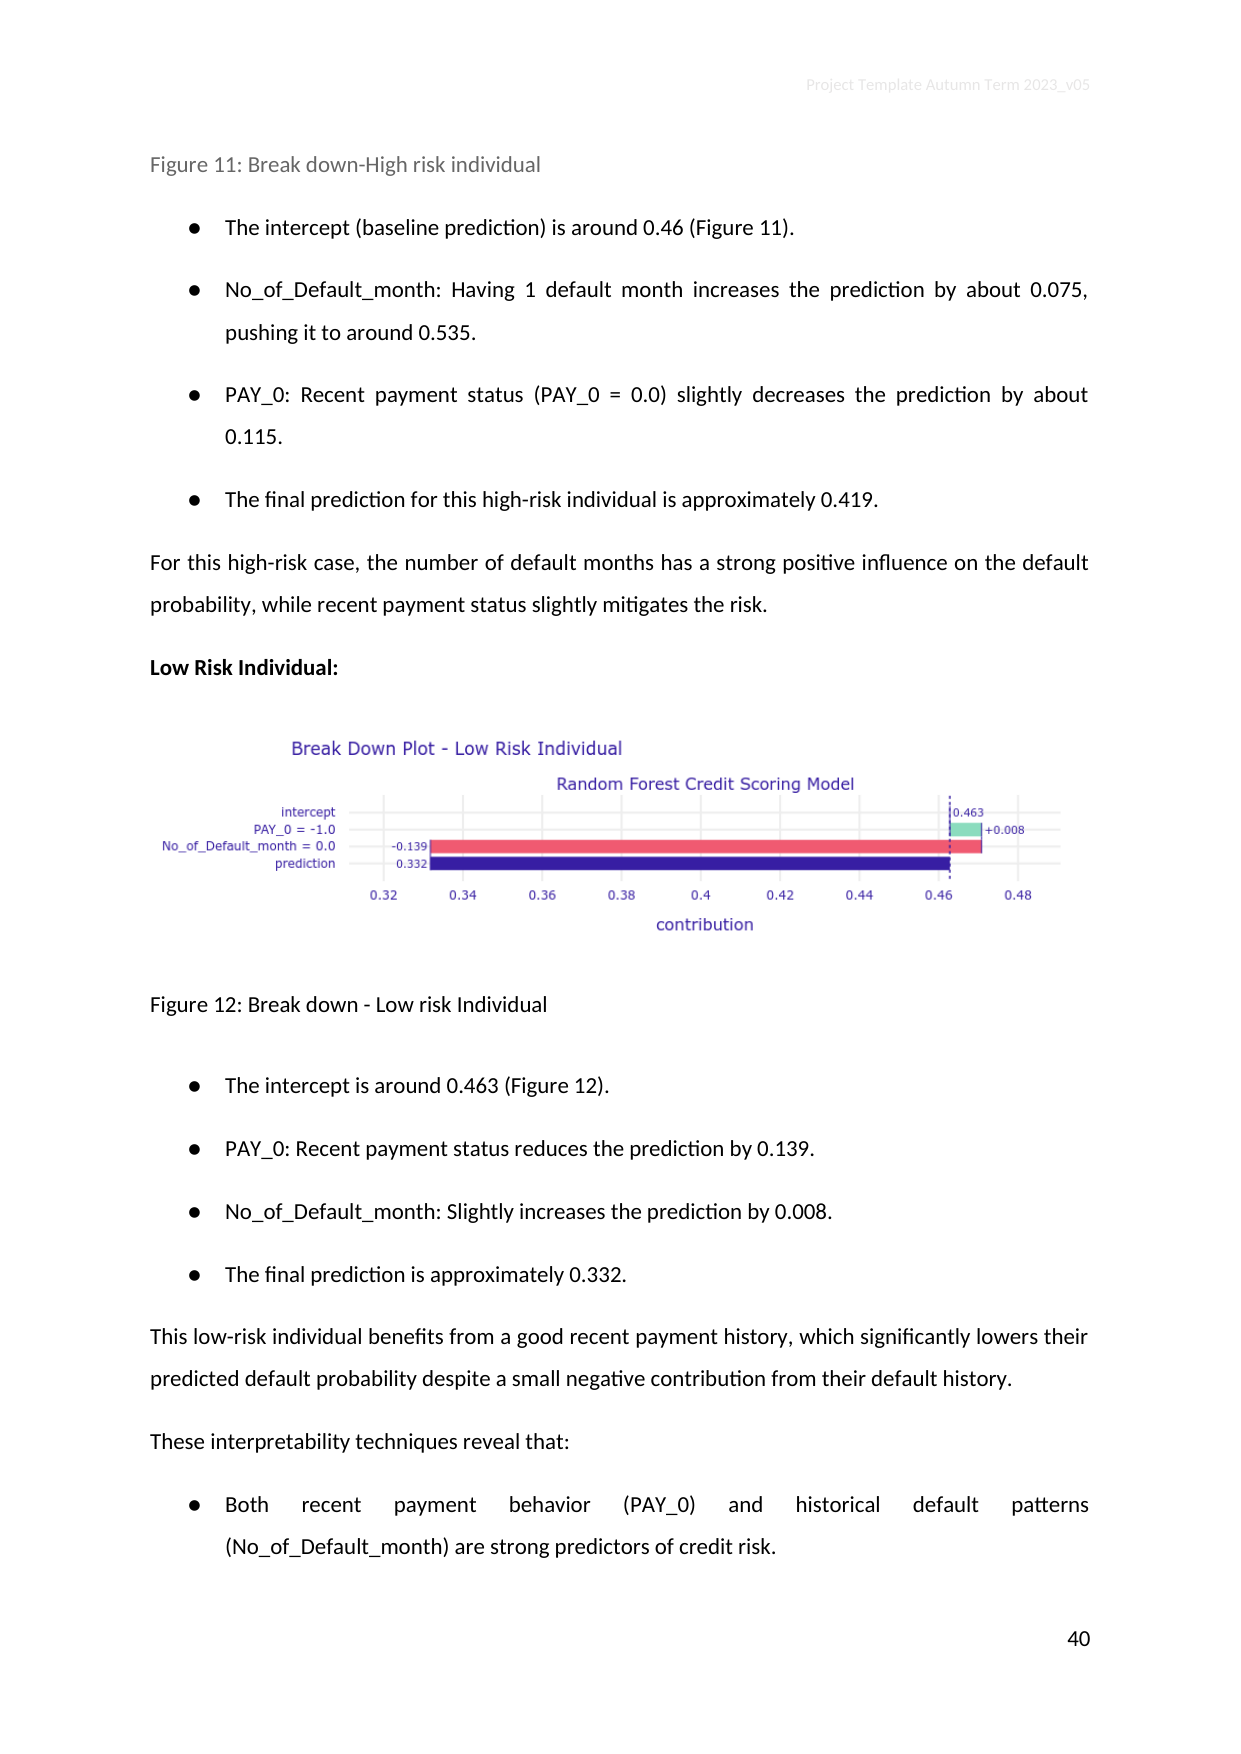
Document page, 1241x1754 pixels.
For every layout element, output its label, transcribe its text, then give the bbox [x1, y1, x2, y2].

subtitle Figure 12: Break down - Low risk Individual [150, 990, 1090, 1018]
text These interpretability techniques reveal that: [150, 1427, 1090, 1455]
list No_of_Default_month: Slightly increases the prediction by 0.008. [187, 1197, 1090, 1225]
list No_of_Default_month: Having 1 default month increases the prediction by about 0.075, pushing it to around 0.535. [187, 276, 1090, 346]
list The intercept (baseline prediction) is around 0.46 (Figure 11). [187, 213, 1090, 241]
subtitle Figure 11: Break down-High risk individual [150, 150, 1090, 178]
list The intercept is around 0.463 (Figure 12). [187, 1071, 1090, 1099]
list Both recent payment behavior (PAY_0) and historical default patterns (No_of_Default_month) are strong predictors of credit risk. [187, 1490, 1090, 1560]
list PAY_0: Recent payment status (PAY_0 = 0.0) slightly decreases the prediction by about 0.115. [187, 380, 1090, 450]
list The final prediction is approximately 0.332. [187, 1260, 1090, 1288]
list The final prediction for this high-risk individual is approximately 0.419. [187, 485, 1090, 513]
list PAY_0: Recent payment status reduces the prediction by 0.139. [187, 1134, 1090, 1162]
text For this high-risk case, the number of default months has a strong positive influence on the default probability, while recent payment status slightly mitigates the risk. [150, 548, 1090, 618]
picture [150, 715, 1091, 954]
text This low-risk individual benefits from a good recent payment history, which significantly lowers their predicted default probability despite a small negative contribution from their default history. [150, 1322, 1090, 1392]
text Low Risk Individual: [150, 653, 1090, 681]
